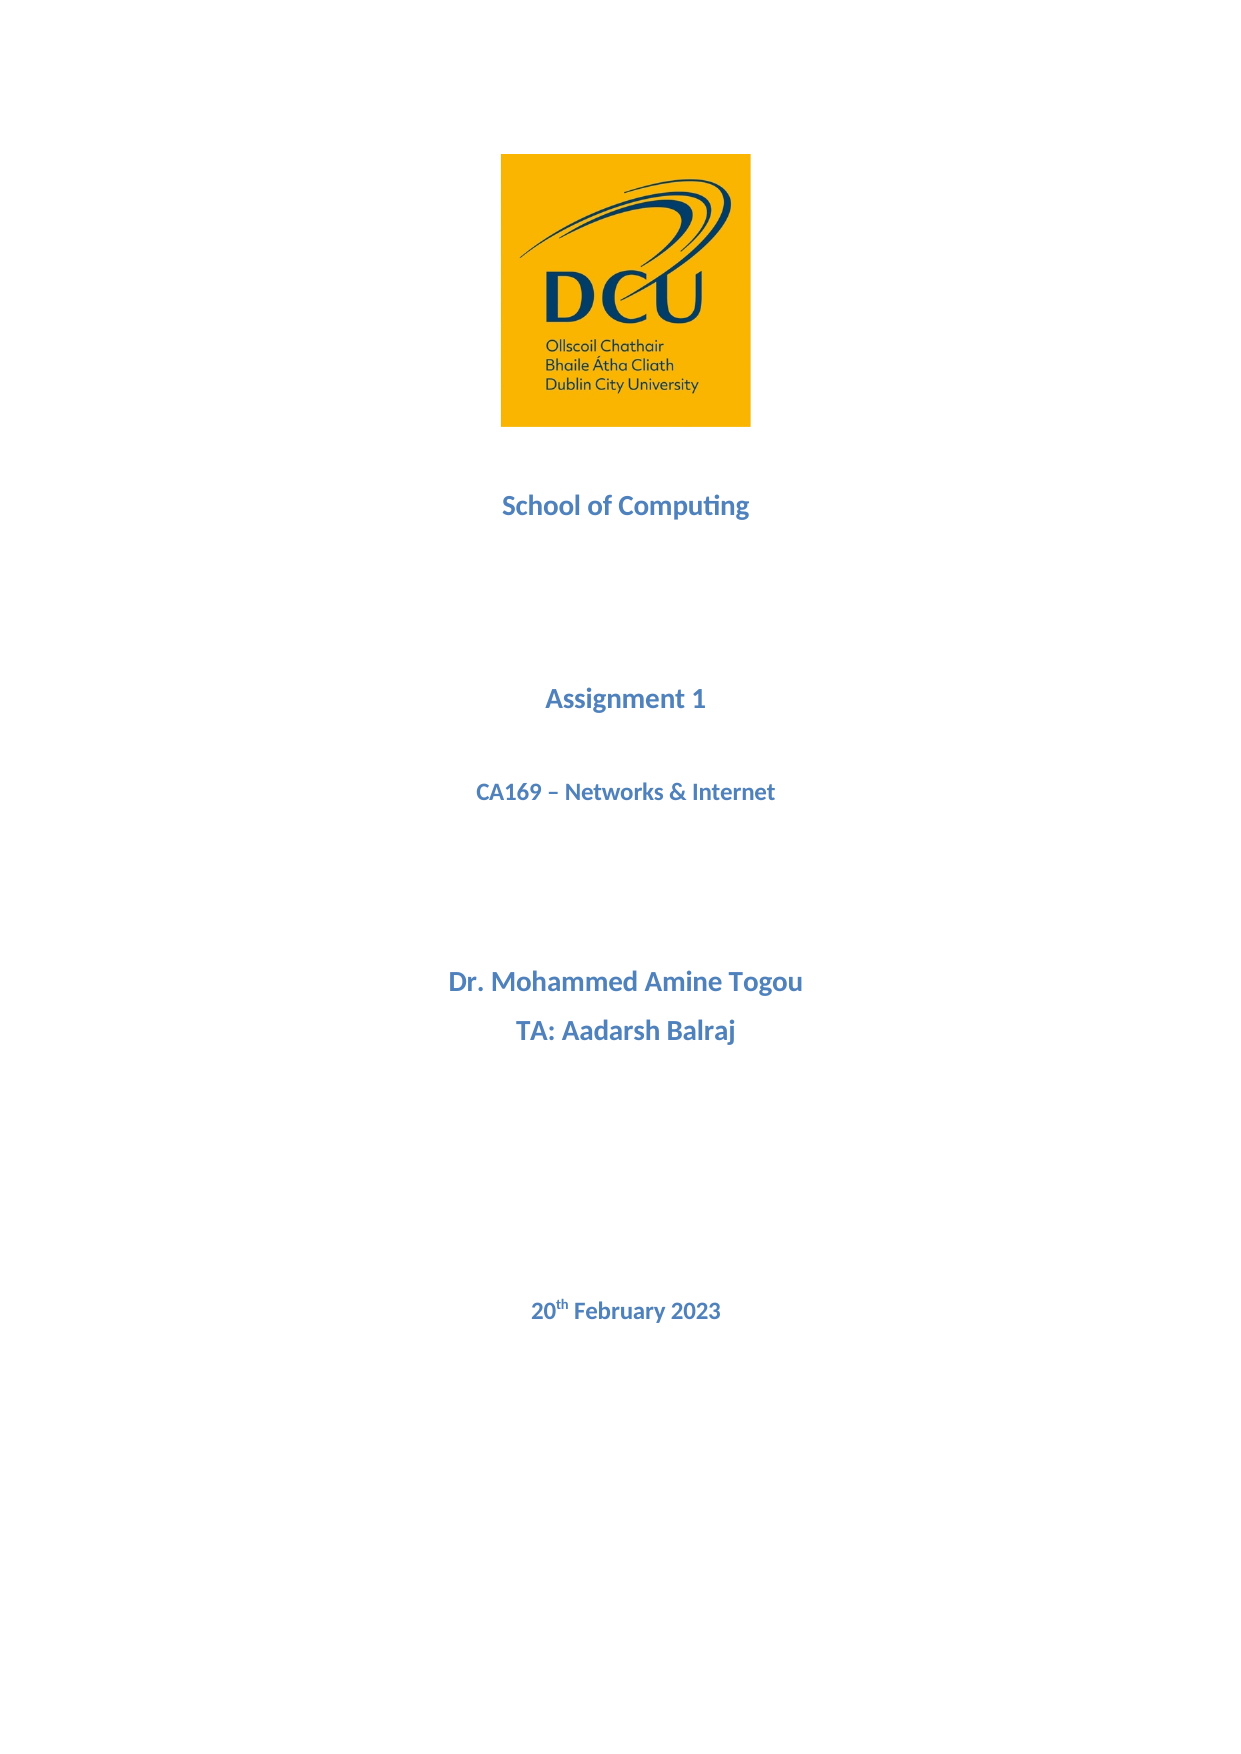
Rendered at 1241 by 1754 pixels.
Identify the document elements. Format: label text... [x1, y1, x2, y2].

subtitle School of Computing [161, 487, 1090, 523]
subtitle TA: Aadarsh Balraj [161, 1012, 1090, 1047]
subtitle Assignment 1 [161, 680, 1090, 715]
subtitle Dr. Mohammed Amine Togou [161, 963, 1090, 999]
picture [500, 154, 751, 427]
subtitle CA169 – Networks & Internet [161, 776, 1090, 807]
subtitle 20th February 2023 [161, 1295, 1090, 1326]
